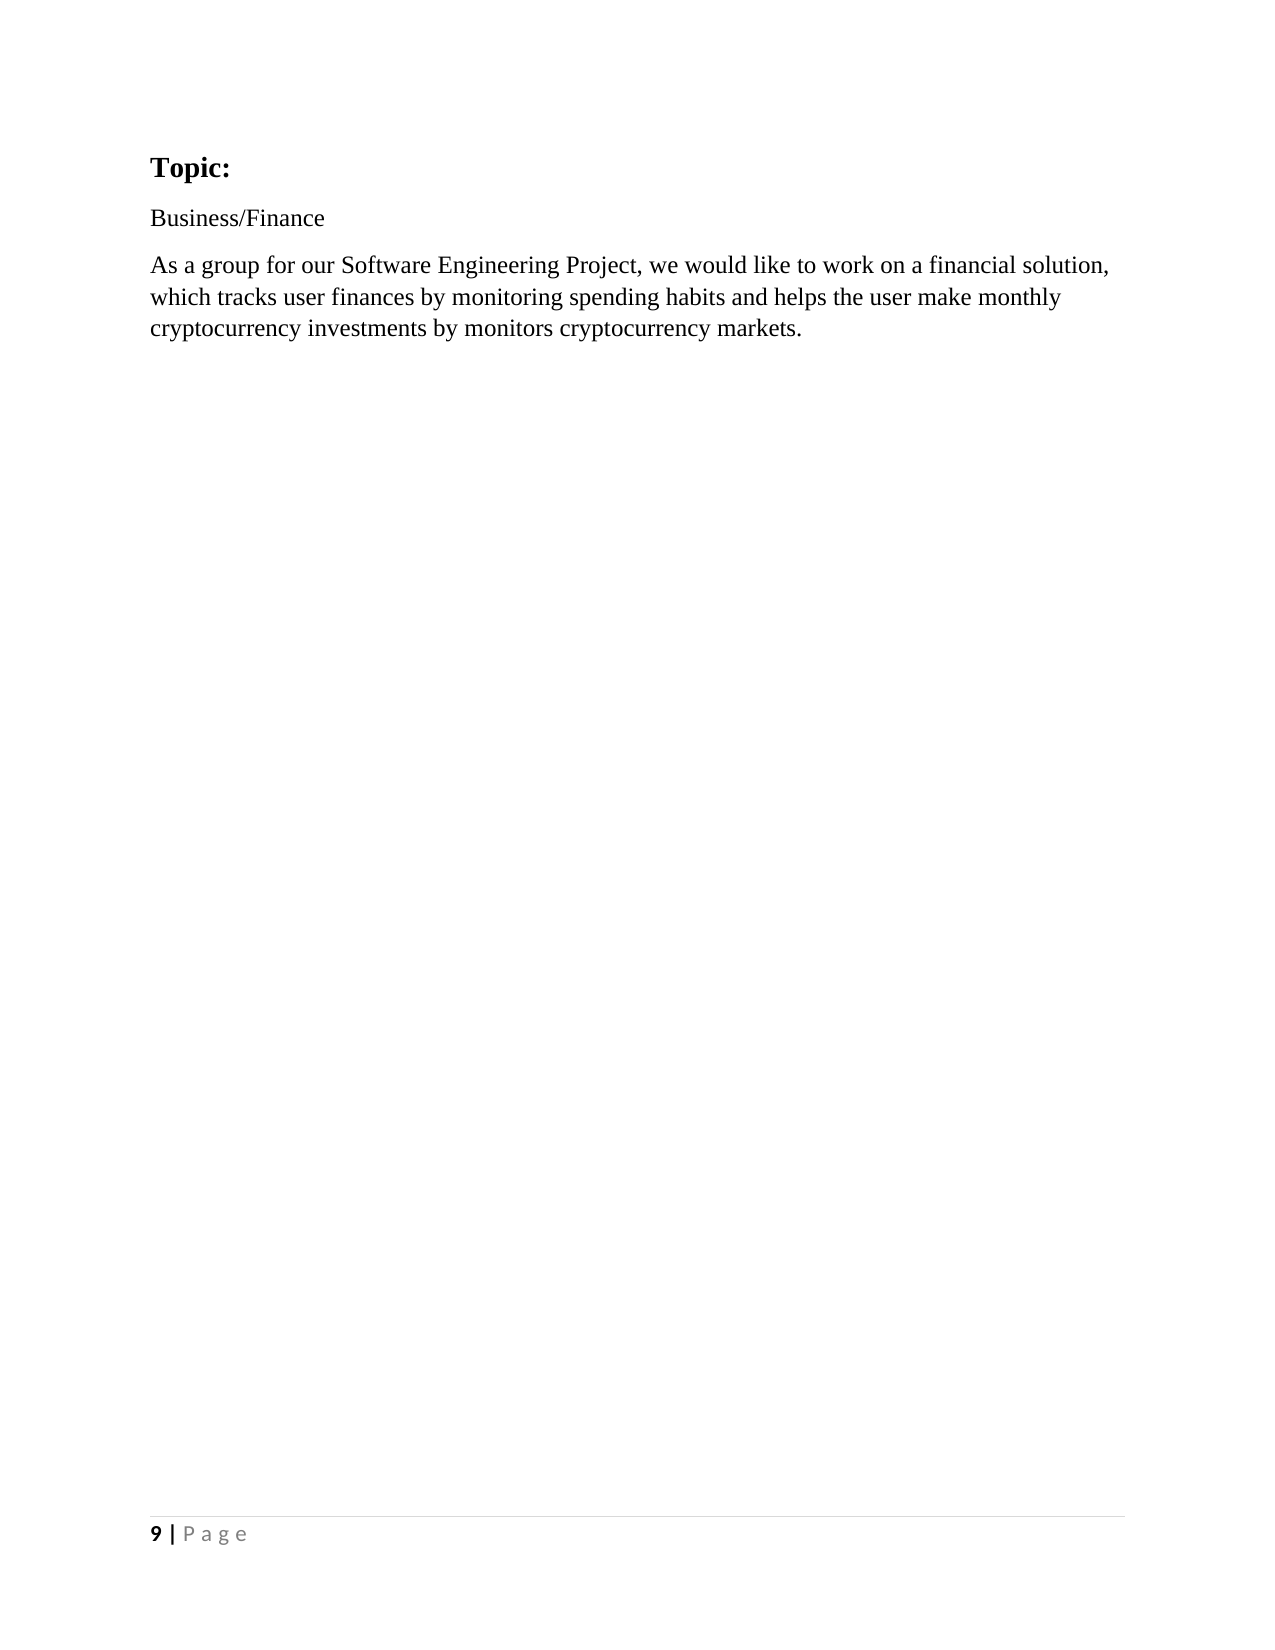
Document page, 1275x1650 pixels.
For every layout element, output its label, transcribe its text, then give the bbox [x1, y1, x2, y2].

text Business/Finance [150, 203, 1125, 232]
text Topic: [150, 150, 1125, 183]
text As a group for our Software Engineering Project, we would like to work on a financial solution, which tracks user finances by monitoring spending habits and helps the user make monthly cryptocurrency investments by monitors cryptocurrency markets. [150, 251, 1125, 341]
